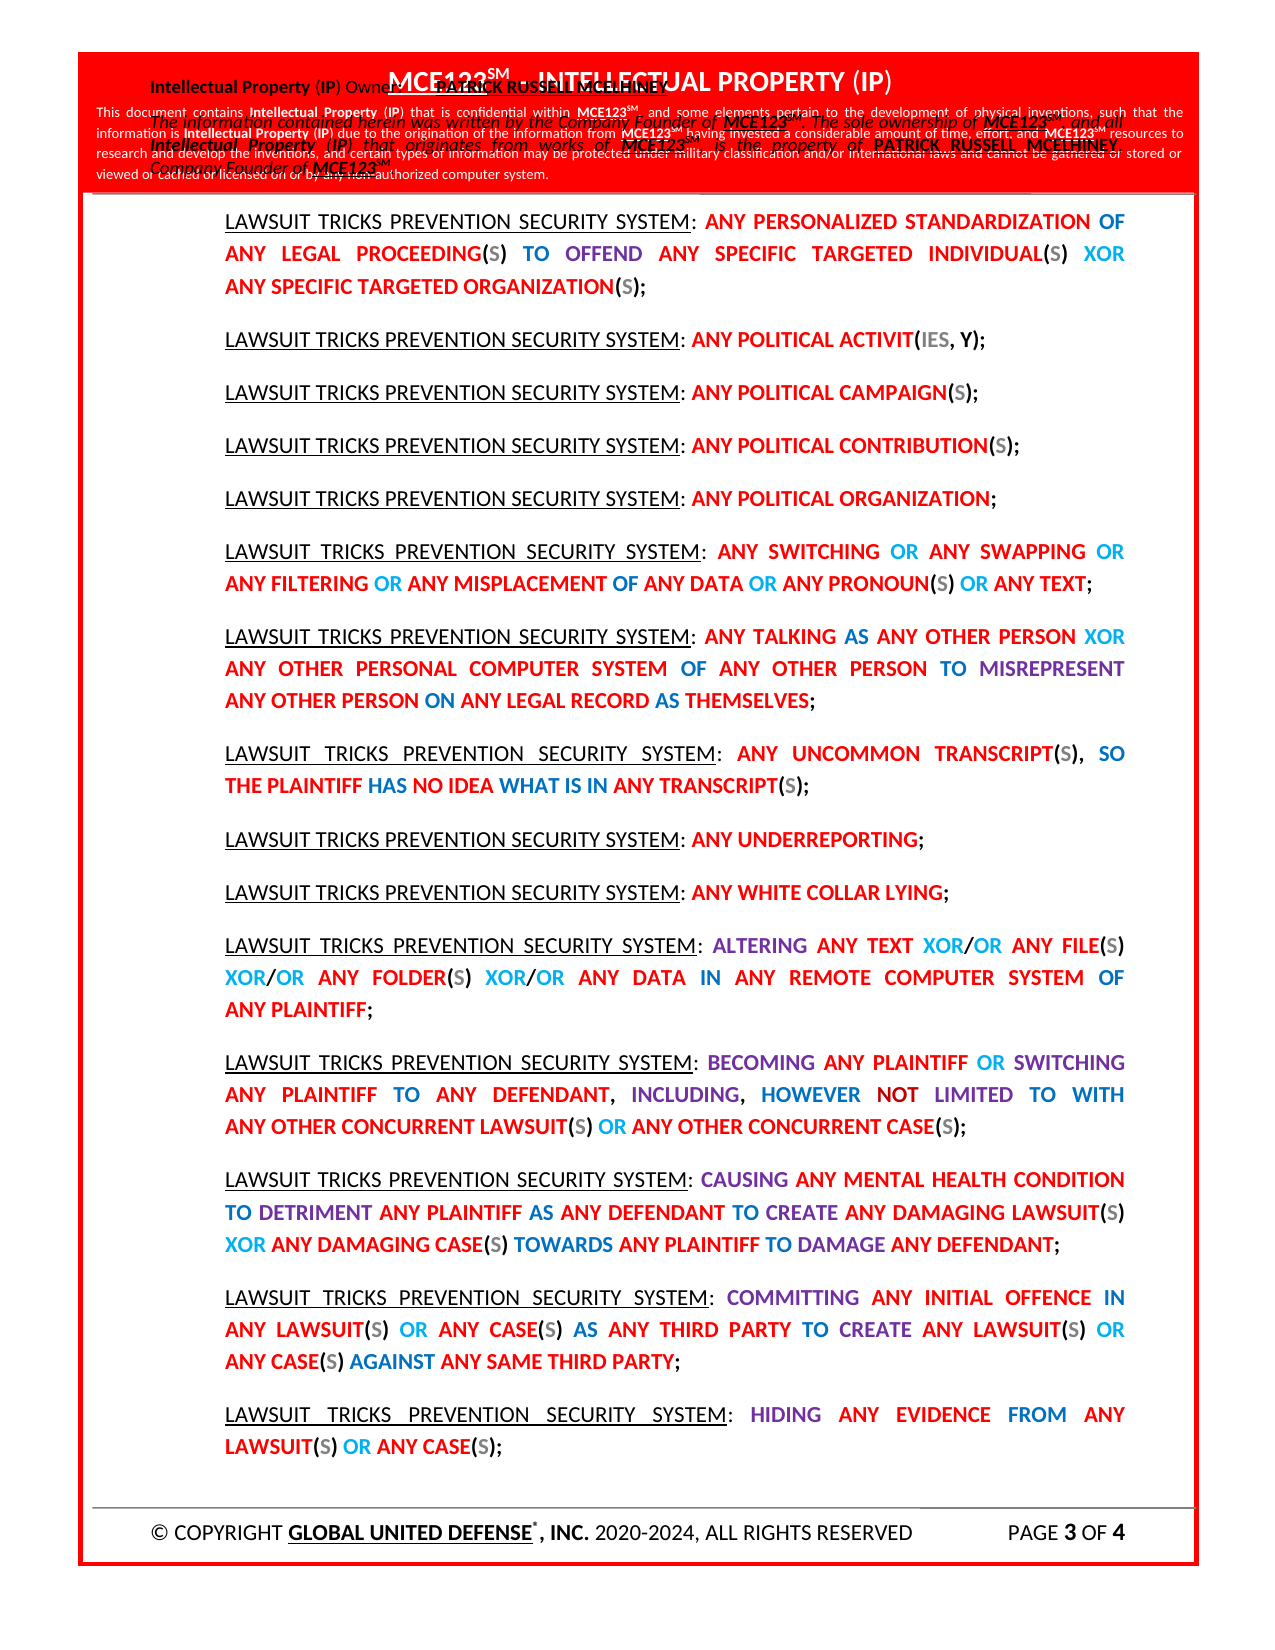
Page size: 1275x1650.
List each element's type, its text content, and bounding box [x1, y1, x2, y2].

text LAWSUIT TRICKS PREVENTION SECURITY SYSTEM: ALTERING ANY TEXT XOR/OR ANY FILE(S) XOR/OR ANY FOLDER(S) XOR/OR ANY DATA IN ANY REMOTE COMPUTER SYSTEM OF ANY PLAINTIFF; [225, 931, 1125, 1023]
text LAWSUIT TRICKS PREVENTION SECURITY SYSTEM: CAUSING ANY MENTAL HEALTH CONDITION TO DETRIMENT ANY PLAINTIFF AS ANY DEFENDANT TO CREATE ANY DAMAGING LAWSUIT(S) XOR ANY DAMAGING CASE(S) TOWARDS ANY PLAINTIFF TO DAMAGE ANY DEFENDANT; [225, 1166, 1125, 1258]
text LAWSUIT TRICKS PREVENTION SECURITY SYSTEM: HIDING ANY EVIDENCE FROM ANY LAWSUIT(S) OR ANY CASE(S); [225, 1400, 1125, 1461]
text LAWSUIT TRICKS PREVENTION SECURITY SYSTEM: ANY UNDERREPORTING; [225, 825, 1125, 853]
text LAWSUIT TRICKS PREVENTION SECURITY SYSTEM: ANY POLITICAL ACTIVIT(IES, Y); [225, 325, 1125, 353]
text LAWSUIT TRICKS PREVENTION SECURITY SYSTEM: ANY POLITICAL ORGANIZATION; [225, 484, 1125, 512]
text LAWSUIT TRICKS PREVENTION SECURITY SYSTEM: ANY POLITICAL CAMPAIGN(S); [225, 378, 1125, 406]
text LAWSUIT TRICKS PREVENTION SECURITY SYSTEM: ANY UNCOMMON TRANSCRIPT(S), SO THE PLAINTIFF HAS NO IDEA WHAT IS IN ANY TRANSCRIPT(S); [225, 739, 1125, 800]
text LAWSUIT TRICKS PREVENTION SECURITY SYSTEM: ANY SWITCHING OR ANY SWAPPING OR ANY FILTERING OR ANY MISPLACEMENT OF ANY DATA OR ANY PRONOUN(S) OR ANY TEXT; [225, 537, 1125, 597]
text LAWSUIT TRICKS PREVENTION SECURITY SYSTEM: ANY TALKING AS ANY OTHER PERSON XOR ANY OTHER PERSONAL COMPUTER SYSTEM OF ANY OTHER PERSON TO MISREPRESENT ANY OTHER PERSON ON ANY LEGAL RECORD AS THEMSELVES; [225, 622, 1125, 714]
text LAWSUIT TRICKS PREVENTION SECURITY SYSTEM: COMMITTING ANY INITIAL OFFENCE IN ANY LAWSUIT(S) OR ANY CASE(S) AS ANY THIRD PARTY TO CREATE ANY LAWSUIT(S) OR ANY CASE(S) AGAINST ANY SAME THIRD PARTY; [225, 1283, 1125, 1375]
text LAWSUIT TRICKS PREVENTION SECURITY SYSTEM: ANY POLITICAL CONTRIBUTION(S); [225, 431, 1125, 459]
text LAWSUIT TRICKS PREVENTION SECURITY SYSTEM: BECOMING ANY PLAINTIFF OR SWITCHING ANY PLAINTIFF TO ANY DEFENDANT, INCLUDING, HOWEVER NOT LIMITED TO WITH ANY OTHER CONCURRENT LAWSUIT(S) OR ANY OTHER CONCURRENT CASE(S); [225, 1048, 1125, 1141]
text LAWSUIT TRICKS PREVENTION SECURITY SYSTEM: ANY WHITE COLLAR LYING; [225, 878, 1125, 906]
text LAWSUIT TRICKS PREVENTION SECURITY SYSTEM: ANY PERSONALIZED STANDARDIZATION OF ANY LEGAL PROCEEDING(S) TO OFFEND ANY SPECIFIC TARGETED INDIVIDUAL(S) XOR ANY SPECIFIC TARGETED ORGANIZATION(S); [225, 207, 1125, 300]
